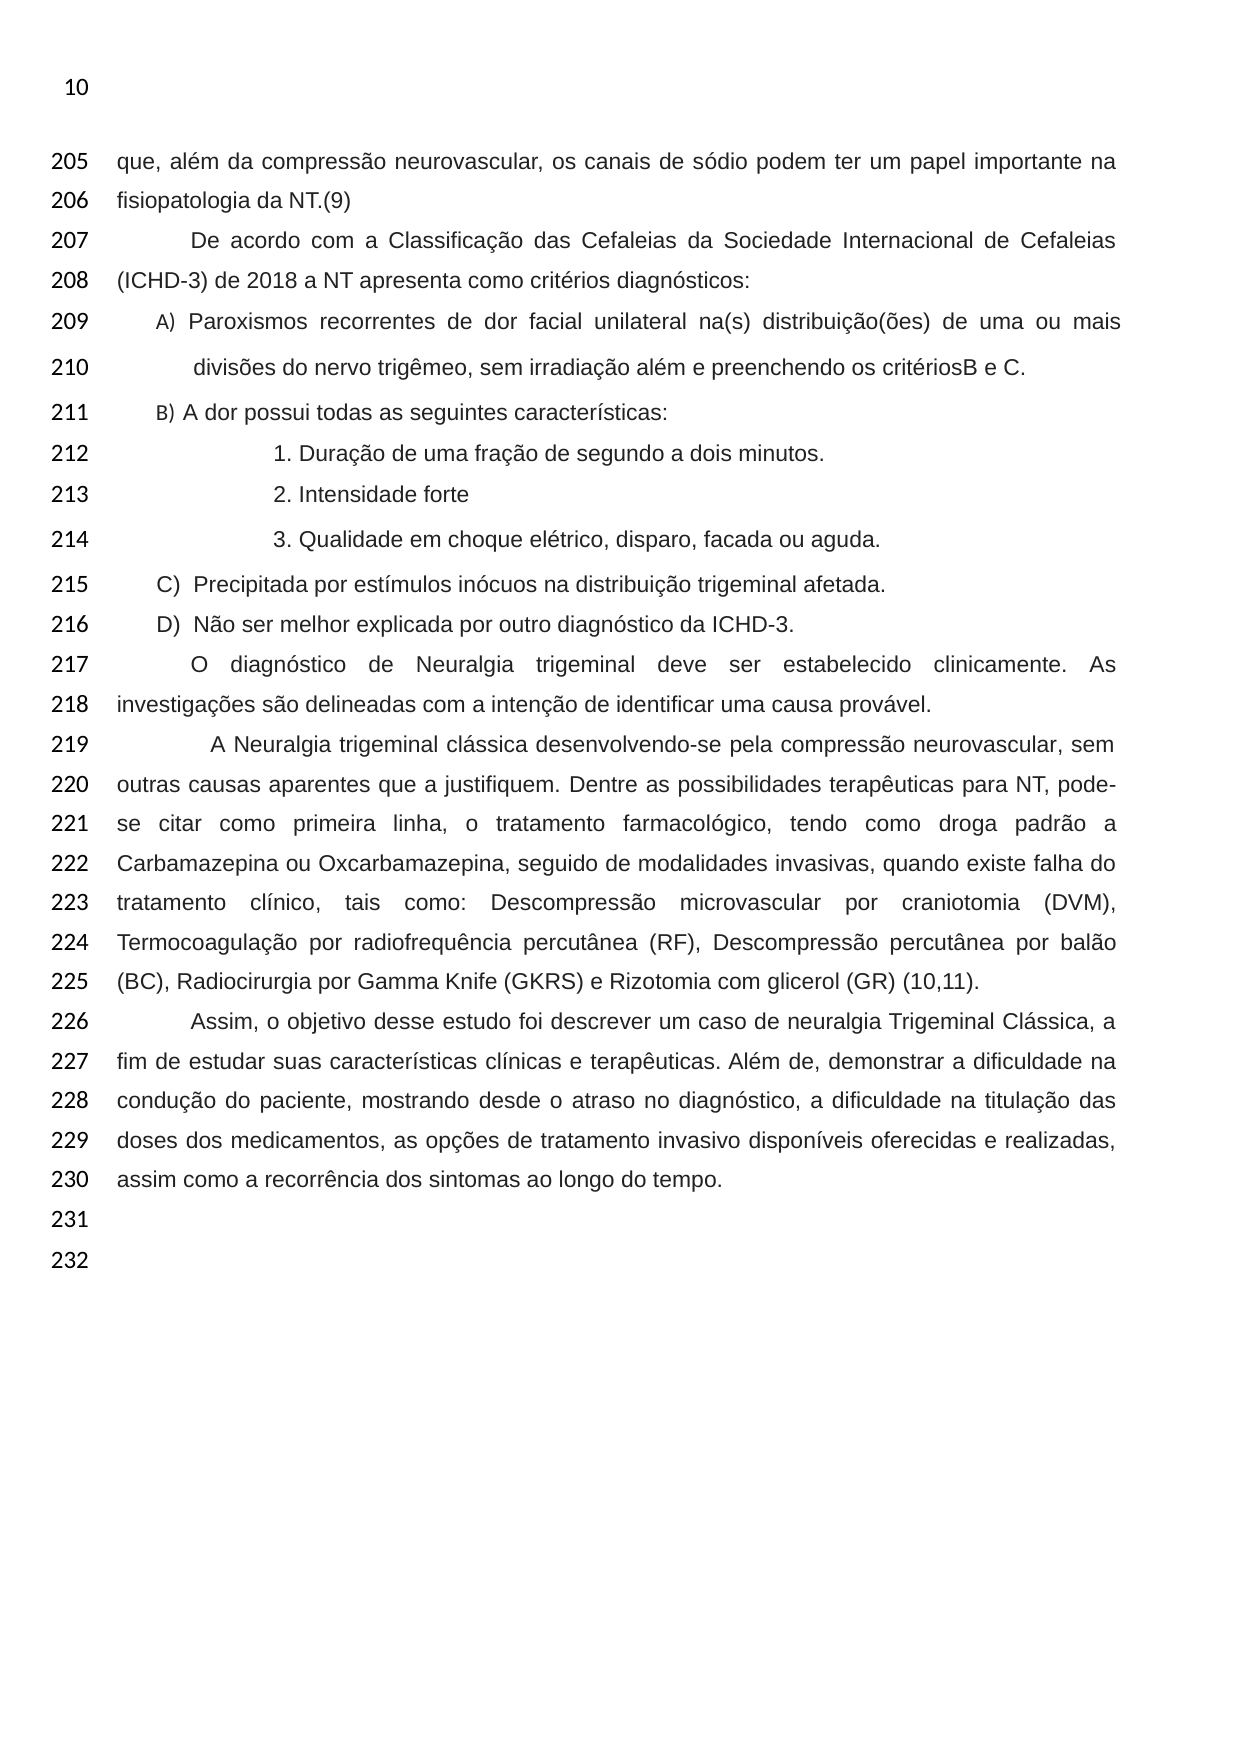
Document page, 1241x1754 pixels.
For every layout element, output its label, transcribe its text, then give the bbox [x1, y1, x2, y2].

list Paroxismos recorrentes de dor facial unilateral na(s) distribuição(ões) de uma ou mais divisões do nervo trigêmeo, sem irradiação além e preenchendo os critérios B e C. [156, 307, 1122, 382]
text Assim, o objetivo desse estudo foi descrever um caso de neuralgia Trigeminal Clássica, a fim de estudar suas características clínicas e terapêuticas. Além de, demonstrar a dificuldade na condução do paciente, mostrando desde o atraso no diagnóstico, a dificuldade na titulação das doses dos medicamentos, as opções de tratamento invasivo disponíveis oferecidas e realizadas, assim como a recorrência dos sintomas ao longo do tempo. [117, 1008, 1117, 1192]
text C) Precipitada por estímulos inócuos na distribuição trigeminal afetada. [118, 571, 1117, 597]
text A Neuralgia trigeminal clássica desenvolvendo-se pela compressão neurovascular, sem outras causas aparentes que a justifiquem. Dentre as possibilidades terapêuticas para NT, pode-se citar como primeira linha, o tratamento farmacológico, tendo como droga padrão a Carbamazepina ou Oxcarbamazepina, seguido de modalidades invasivas, quando existe falha do tratamento clínico, tais como: Descompressão microvascular por craniotomia (DVM), Termocoagulação por radiofrequência percutânea (RF), Descompressão percutânea por balão (BC), Radiocirurgia por Gamma Knife (GKRS) e Rizotomia com glicerol (GR) (10,11). [117, 731, 1117, 994]
text 3. Qualidade em choque elétrico, disparo, facada ou aguda. [117, 523, 1117, 554]
text D) Não ser melhor explicada por outro diagnóstico da ICHD-3. [118, 611, 1117, 637]
text O diagnóstico de Neuralgia trigeminal deve ser estabelecido clinicamente. As investigações são delineadas com a intenção de identificar uma causa provável. [117, 651, 1117, 717]
text 1. Duração de uma fração de segundo a dois minutos. [193, 440, 1117, 466]
text De acordo com a Classificação das Cefaleias da Sociedade Internacional de Cefaleias (ICHD-3) de 2018 a NT apresenta como critérios diagnósticos: [117, 227, 1117, 293]
text ﻿﻿﻿ 2. Intensidade forte [117, 480, 1117, 508]
list A dor possui todas as seguintes características: [156, 398, 1122, 426]
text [117, 148, 1117, 213]
